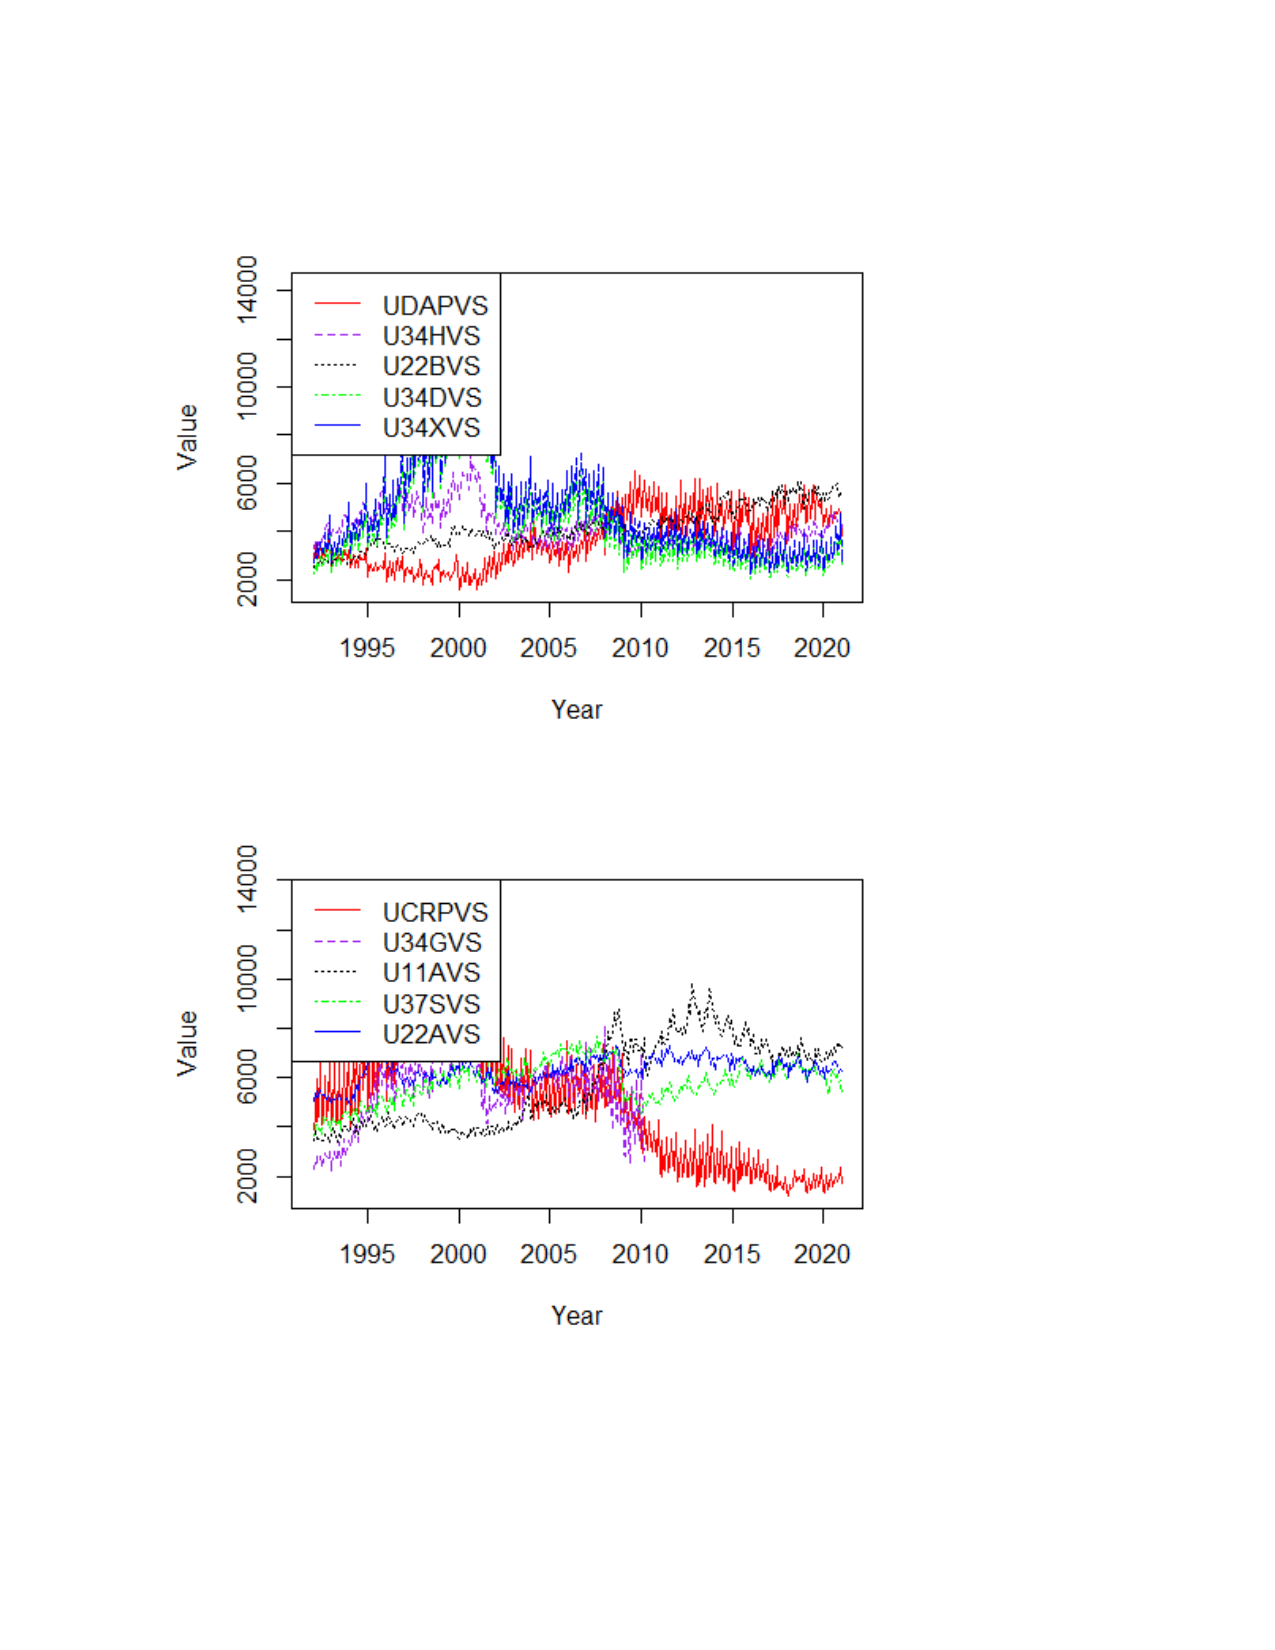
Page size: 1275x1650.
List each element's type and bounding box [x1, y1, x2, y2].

picture [168, 150, 927, 1363]
